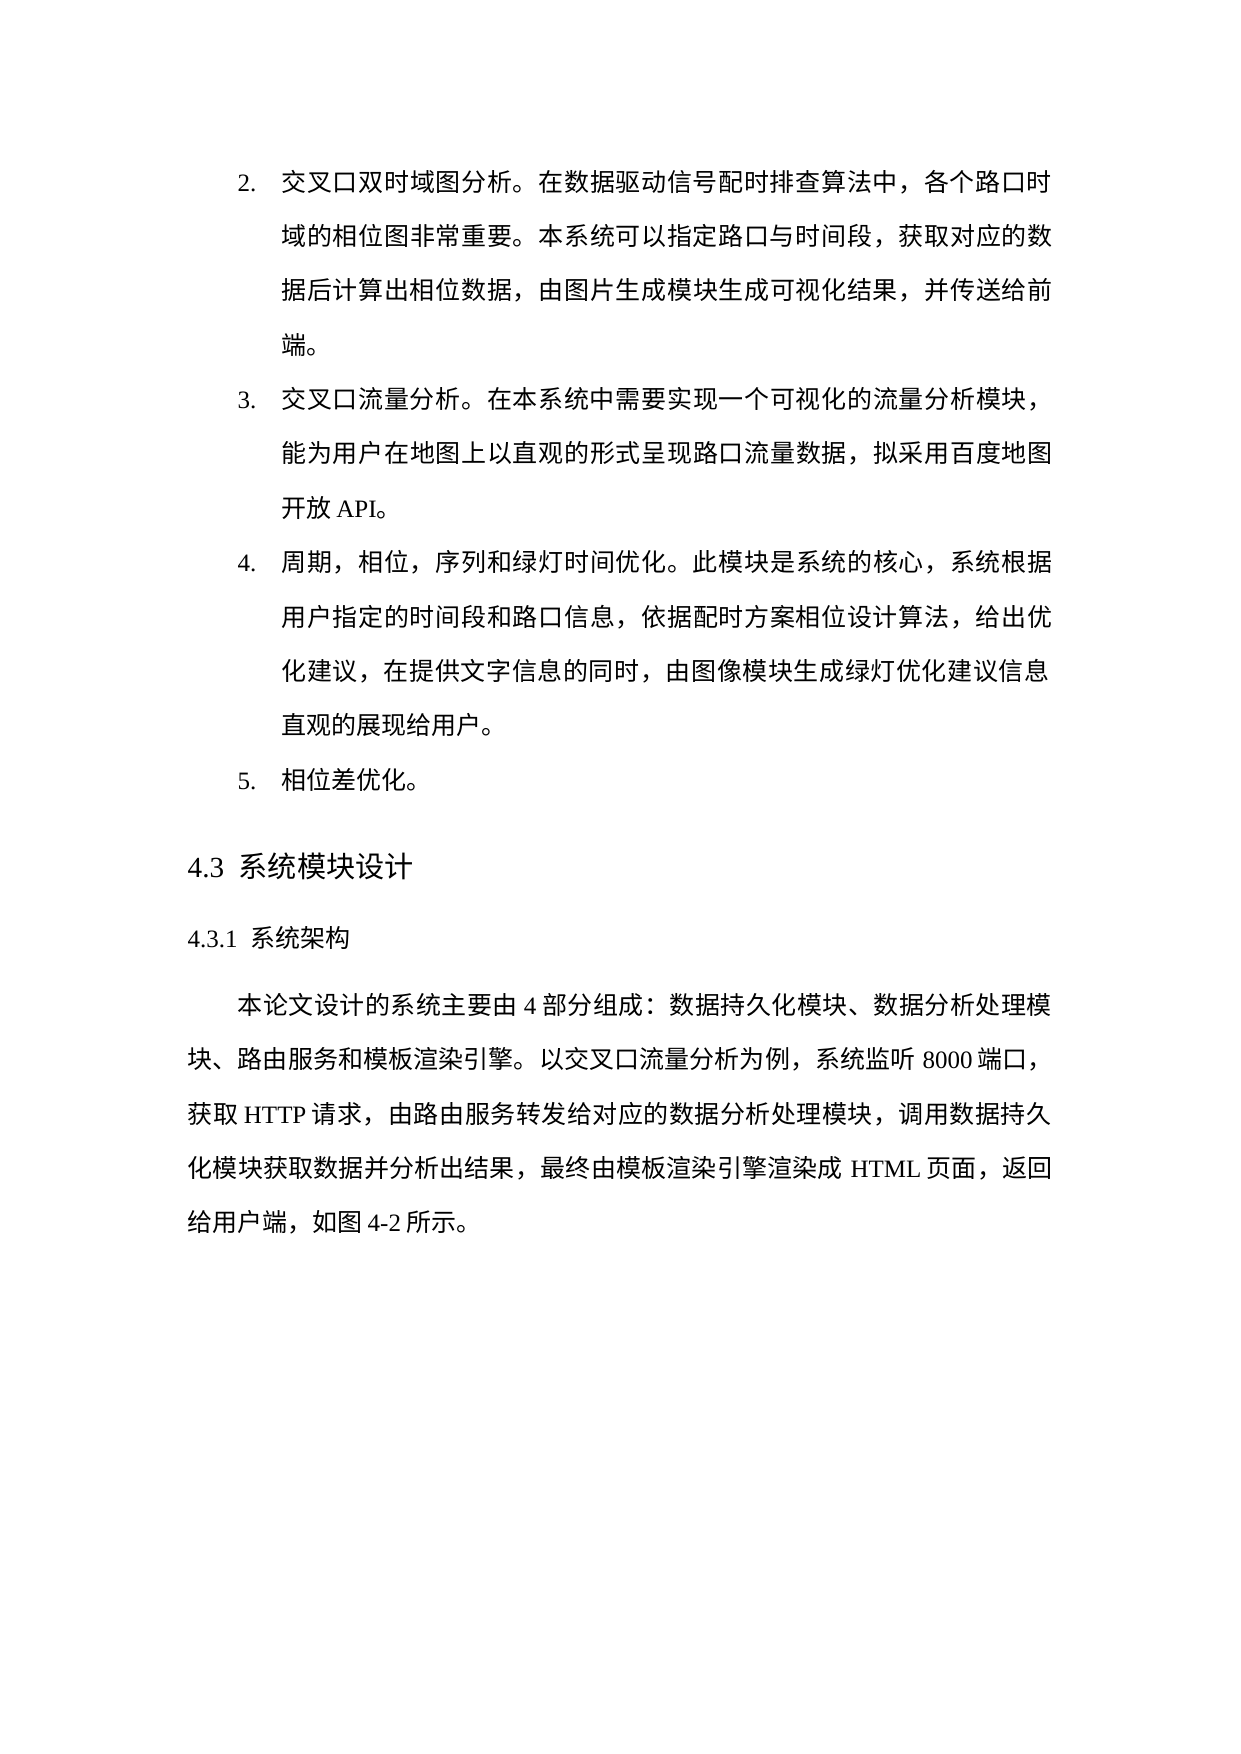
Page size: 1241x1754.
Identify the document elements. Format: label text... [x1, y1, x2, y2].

text 4.3 系统模块设计 [187, 844, 1053, 885]
list 相位差优化。 [237, 760, 1053, 796]
list 交叉口流量分析。在本系统中需要实现一个可视化的流量分析模块，能为用户在地图上以直观的形式呈现路口流量数据，拟采用百度地图开放API。 [237, 379, 1053, 524]
text 本论文设计的系统主要由4部分组成：数据持久化模块、数据分析处理模块、路由服务和模板渲染引擎。以交叉口流量分析为例，系统监听8000端口，获取HTTP请求，由路由服务转发给对应的数据分析处理模块，调用数据持久化模块获取数据并分析出结果，最终由模板渲染引擎渲染成HTML页面，返回给用户端，如图4-2所示。 [187, 985, 1053, 1239]
list 周期，相位，序列和绿灯时间优化。此模块是系统的核心，系统根据用户指定的时间段和路口信息，依据配时方案相位设计算法，给出优化建议，在提供文字信息的同时，由图像模块生成绿灯优化建议信息，直观的展现给用户。 [237, 543, 1053, 742]
list 交叉口双时域图分析。在数据驱动信号配时排查算法中，各个路口时域的相位图非常重要。本系统可以指定路口与时间段，获取对应的数据后计算出相位数据，由图片生成模块生成可视化结果，并传送给前端。 [237, 162, 1053, 361]
text 4.3.1 系统架构 [187, 914, 1053, 956]
